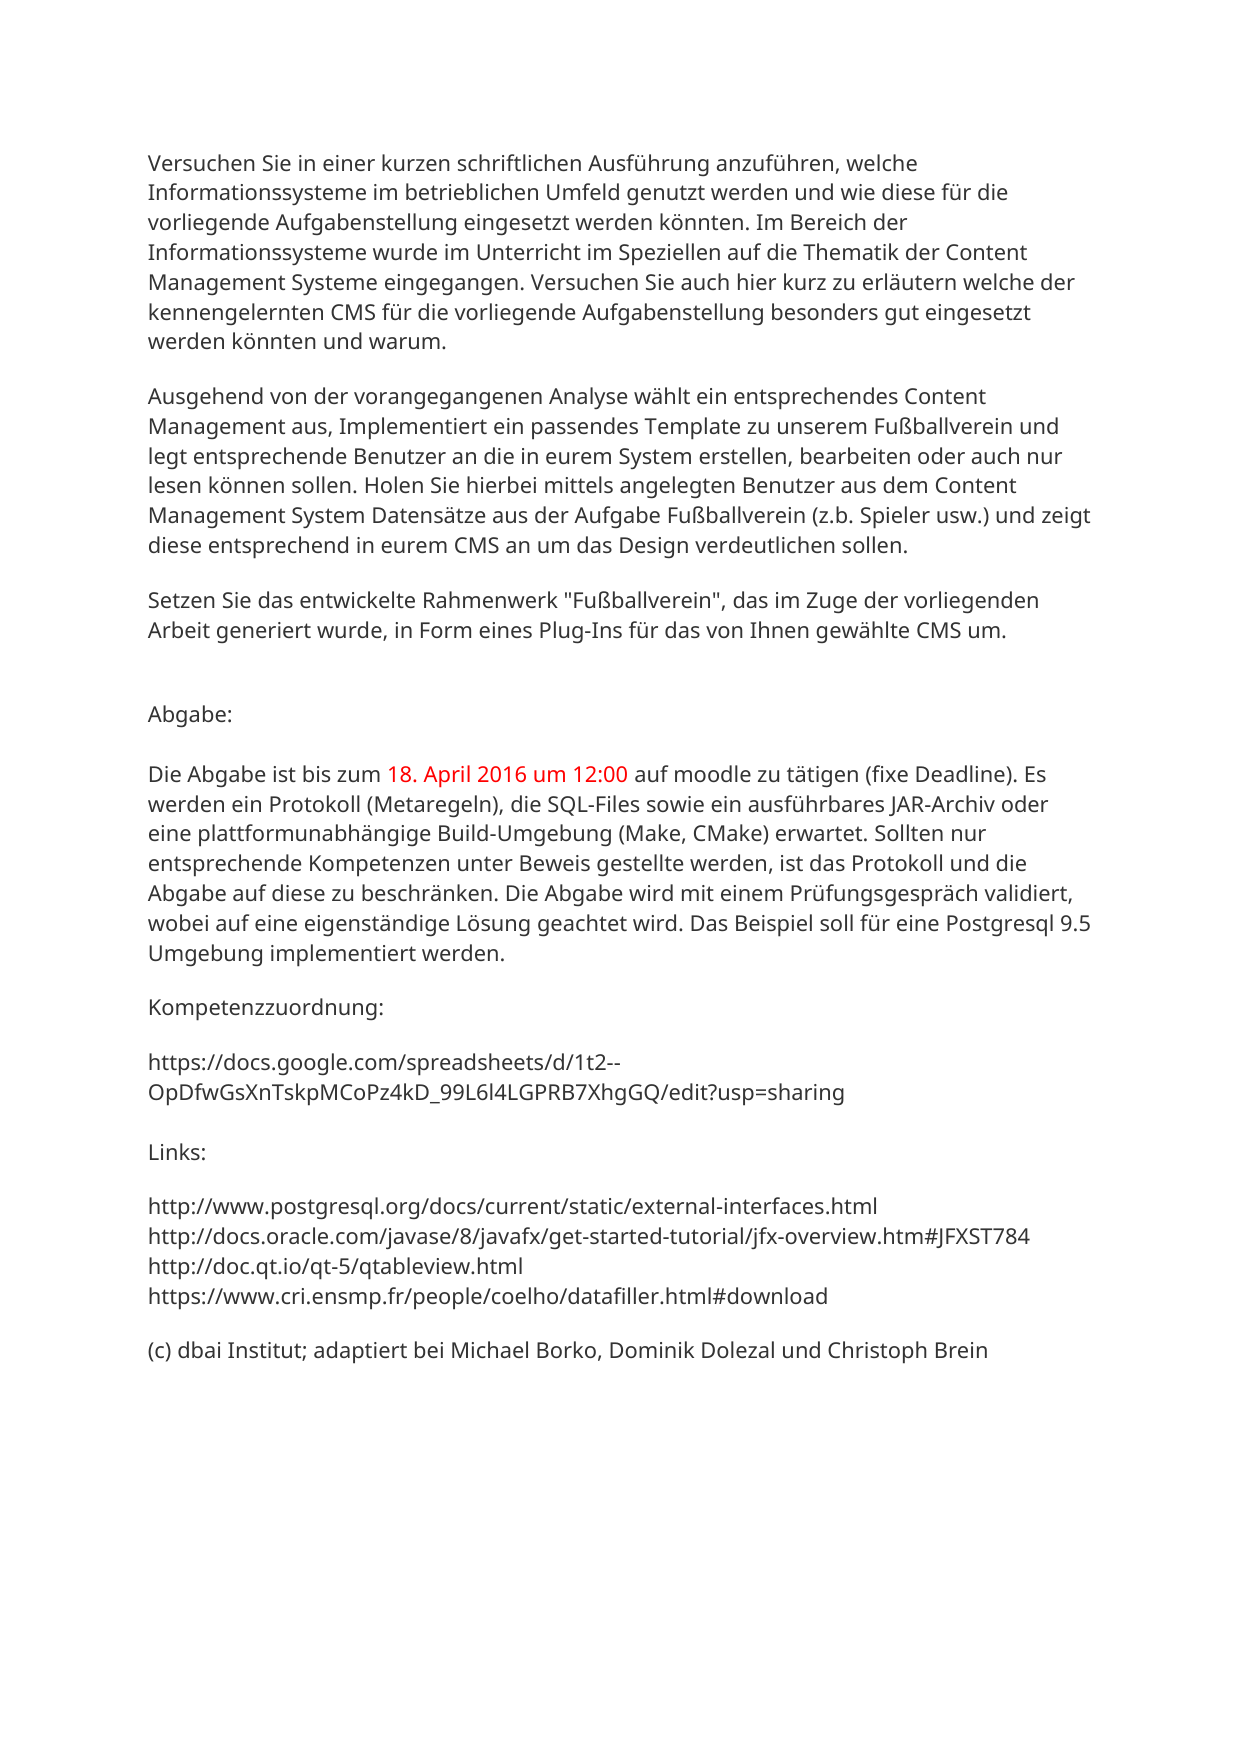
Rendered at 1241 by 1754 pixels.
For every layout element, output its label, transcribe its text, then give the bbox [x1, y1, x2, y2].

text (c) dbai Institut; adaptiert bei Michael Borko, Dominik Dolezal und Christoph Brein [148, 1336, 1093, 1365]
text Setzen Sie das entwickelte Rahmenwerk "Fußballverein", das im Zuge der vorliegenden Arbeit generiert wurde, in Form eines Plug-Ins für das von Ihnen gewählte CMS um. [148, 585, 1093, 644]
text Ausgehend von der vorangegangenen Analyse wählt ein entsprechendes Content Management aus, Implementiert ein passendes Template zu unserem Fußballverein und legt entsprechende Benutzer an die in eurem System erstellen, bearbeiten oder auch nur lesen können sollen. Holen Sie hierbei mittels angelegten Benutzer aus dem Content Management System Datensätze aus der Aufgabe Fußballverein (z.b. Spieler usw.) und zeigt diese entsprechend in eurem CMS an um das Design verdeutlichen sollen. [148, 381, 1093, 560]
text Versuchen Sie in einer kurzen schriftlichen Ausführung anzuführen, welche Informationssysteme im betrieblichen Umfeld genutzt werden und wie diese für die vorliegende Aufgabenstellung eingesetzt werden könnten. Im Bereich der Informationssysteme wurde im Unterricht im Speziellen auf die Thematik der Content Management Systeme eingegangen. Versuchen Sie auch hier kurz zu erläutern welche der kennengelernten CMS für die vorliegende Aufgabenstellung besonders gut eingesetzt werden könnten und warum. [148, 148, 1093, 356]
text http://www.postgresql.org/docs/current/static/external-interfaces.html http://docs.oracle.com/javase/8/javafx/get-started-tutorial/jfx-overview.htm#JFXST784 http://doc.qt.io/qt-5/qtableview.html https://www.cri.ensmp.fr/people/coelho/datafiller.html#download [148, 1191, 1093, 1311]
text Abgabe: Die Abgabe ist bis zum 18. April 2016 um 12:00 auf moodle zu tätigen (fixe Deadline). Es werden ein Protokoll (Metaregeln), die SQL-Files sowie ein ausführbares JAR-Archiv oder eine plattformunabhängige Build-Umgebung (Make, CMake) erwartet. Sollten nur entsprechende Kompetenzen unter Beweis gestellte werden, ist das Protokoll und die Abgabe auf diese zu beschränken. Die Abgabe wird mit einem Prüfungsgespräch validiert, wobei auf eine eigenständige Lösung geachtet wird. Das Beispiel soll für eine Postgresql 9.5 Umgebung implementiert werden. [148, 669, 1093, 967]
text Kompetenzzuordnung: [148, 992, 1093, 1022]
text https://docs.google.com/spreadsheets/d/1t2--OpDfwGsXnTskpMCoPz4kD_99L6l4LGPRB7XhgGQ/edit?usp=sharing Links: [148, 1047, 1093, 1166]
